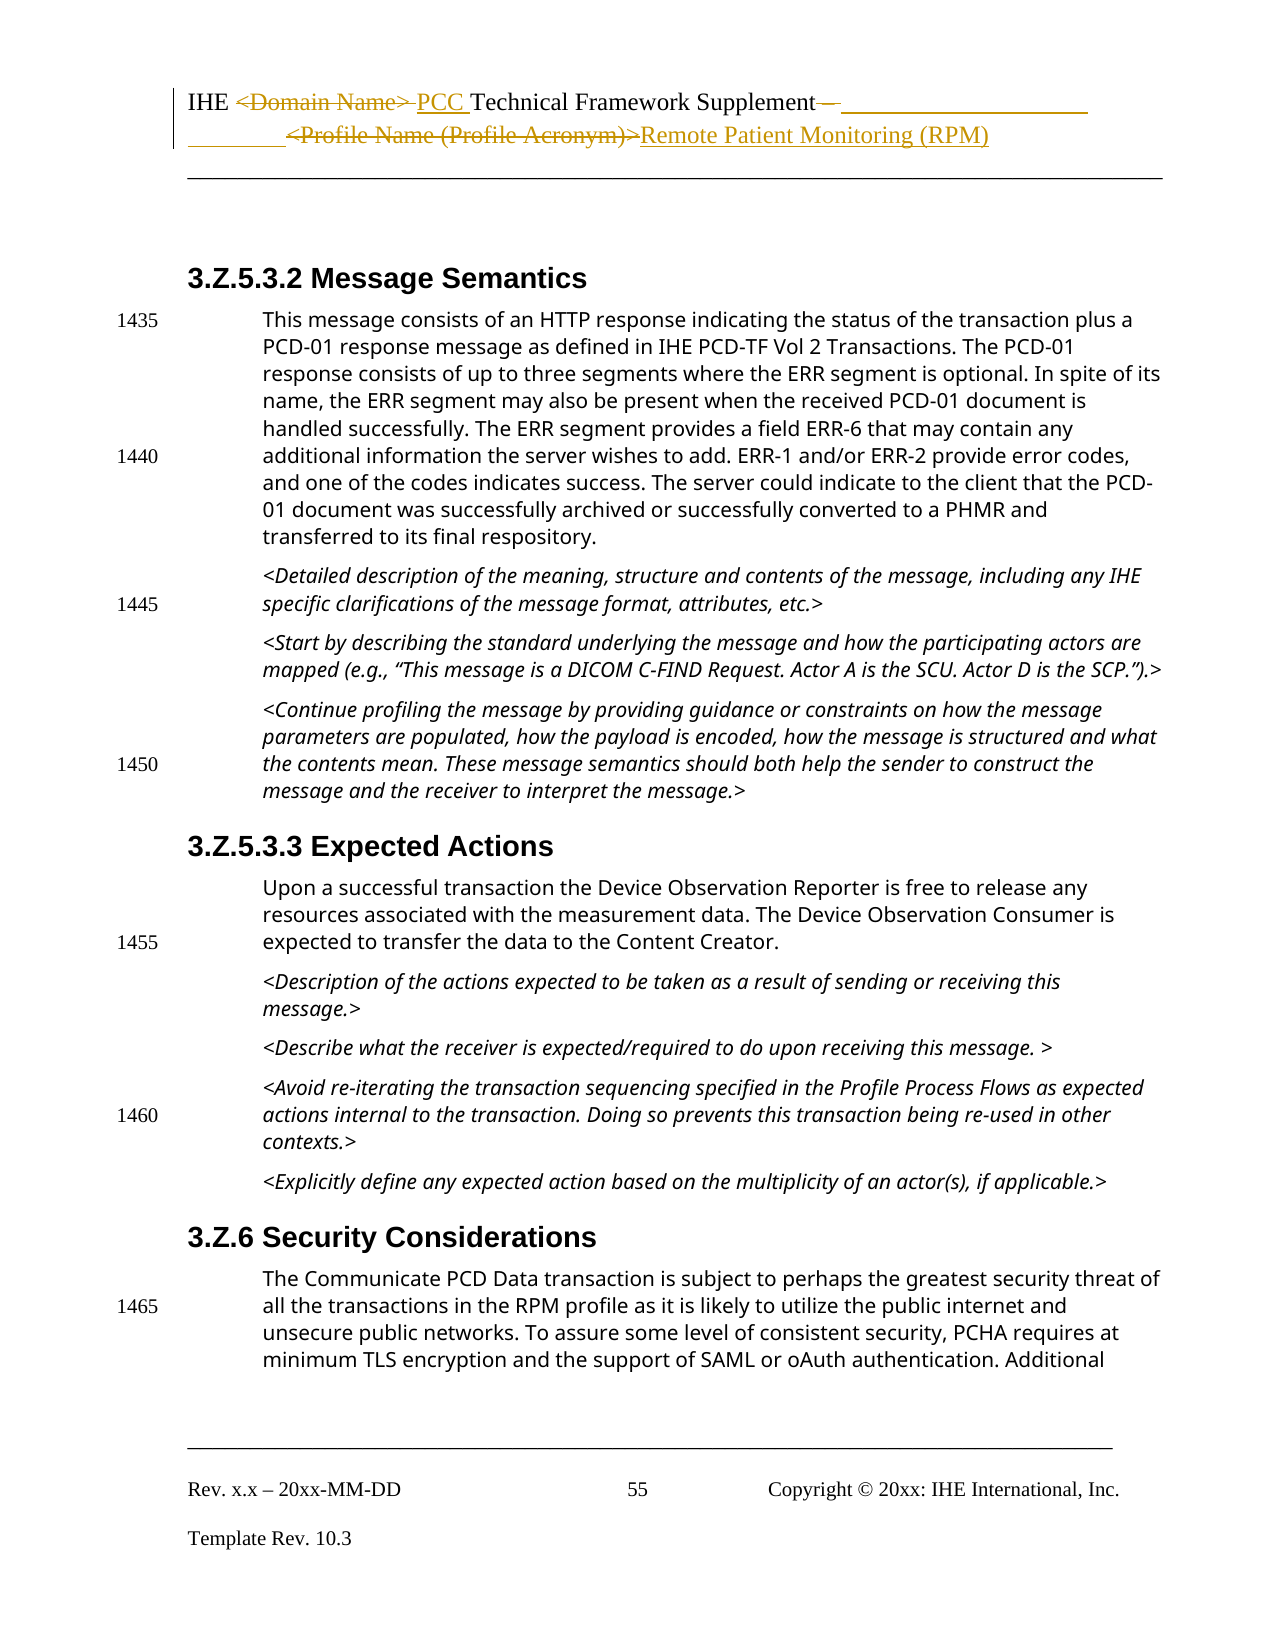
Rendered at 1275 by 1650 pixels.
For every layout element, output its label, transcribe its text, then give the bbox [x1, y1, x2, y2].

text <Explicitly define any expected action based on the multiplicity of an actor(s), if applicable.> [262, 1167, 1162, 1194]
subtitle 3.Z.5.3.2 Message Semantics [187, 261, 1162, 295]
text <Start by describing the standard underlying the message and how the participating actors are mapped (e.g., “This message is a DICOM C-FIND Request. Actor A is the SCU. Actor D is the SCP.”).> [262, 629, 1162, 683]
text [262, 1264, 1162, 1373]
text <Describe what the receiver is expected/required to do upon receiving this message. > [262, 1034, 1162, 1061]
subtitle 3.Z.6 Security Considerations [187, 1219, 1162, 1253]
text <Detailed description of the meaning, structure and contents of the message, including any IHE specific clarifications of the message format, attributes, etc.> [262, 562, 1162, 616]
subtitle 3.Z.5.3.3 Expected Actions [187, 829, 1162, 862]
text <Continue profiling the message by providing guidance or constraints on how the message parameters are populated, how the payload is encoded, how the message is structured and what the contents mean. These message semantics should both help the sender to construct the message and the receiver to interpret the message.> [262, 696, 1162, 804]
text This message consists of an HTTP response indicating the status of the transaction plus a PCD-01 response message as defined in IHE PCD-TF Vol 2 Transactions. The PCD-01 response consists of up to three segments where the ERR segment is optional. In spite of its name, the ERR segment may also be present when the received PCD-01 document is handled successfully. The ERR segment provides a field ERR-6 that may contain any additional information the server wishes to add. ERR-1 and/or ERR-2 provide error codes, and one of the codes indicates success. The server could indicate to the client that the PCD-01 document was successfully archived or successfully converted to a PHMR and transferred to its final respository. [262, 306, 1162, 550]
text Upon a successful transaction the Device Observation Reporter is free to release any resources associated with the measurement data. The Device Observation Consumer is expected to transfer the data to the Content Creator. [262, 874, 1162, 955]
text <Avoid re-iterating the transaction sequencing specified in the Profile Process Flows as expected actions internal to the transaction. Doing so prevents this transaction being re-used in other contexts.> [262, 1074, 1162, 1155]
text <Description of the actions expected to be taken as a result of sending or receiving this message.> [262, 967, 1162, 1022]
